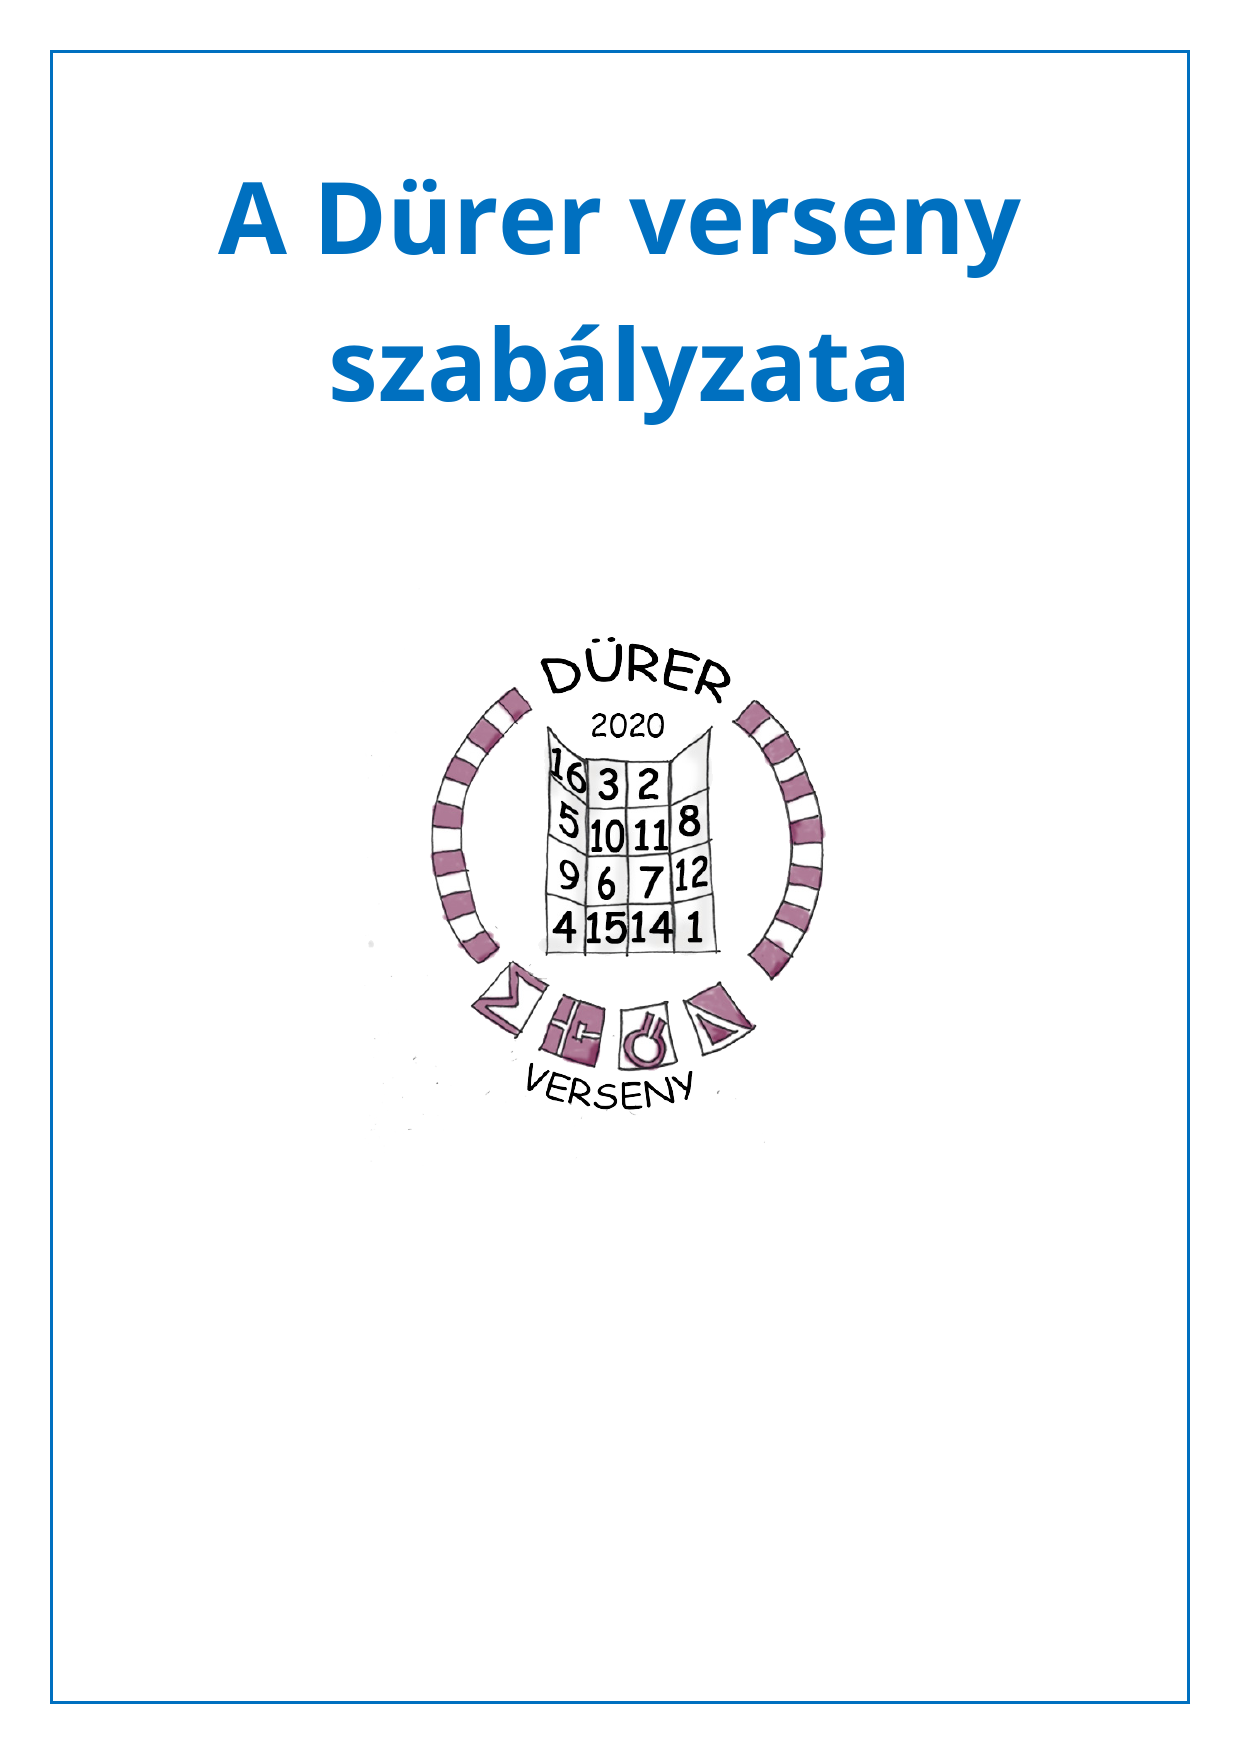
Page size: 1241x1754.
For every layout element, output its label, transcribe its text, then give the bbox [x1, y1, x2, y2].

picture [364, 581, 876, 1172]
title A Dürer verseny szabályzata [148, 148, 1093, 431]
